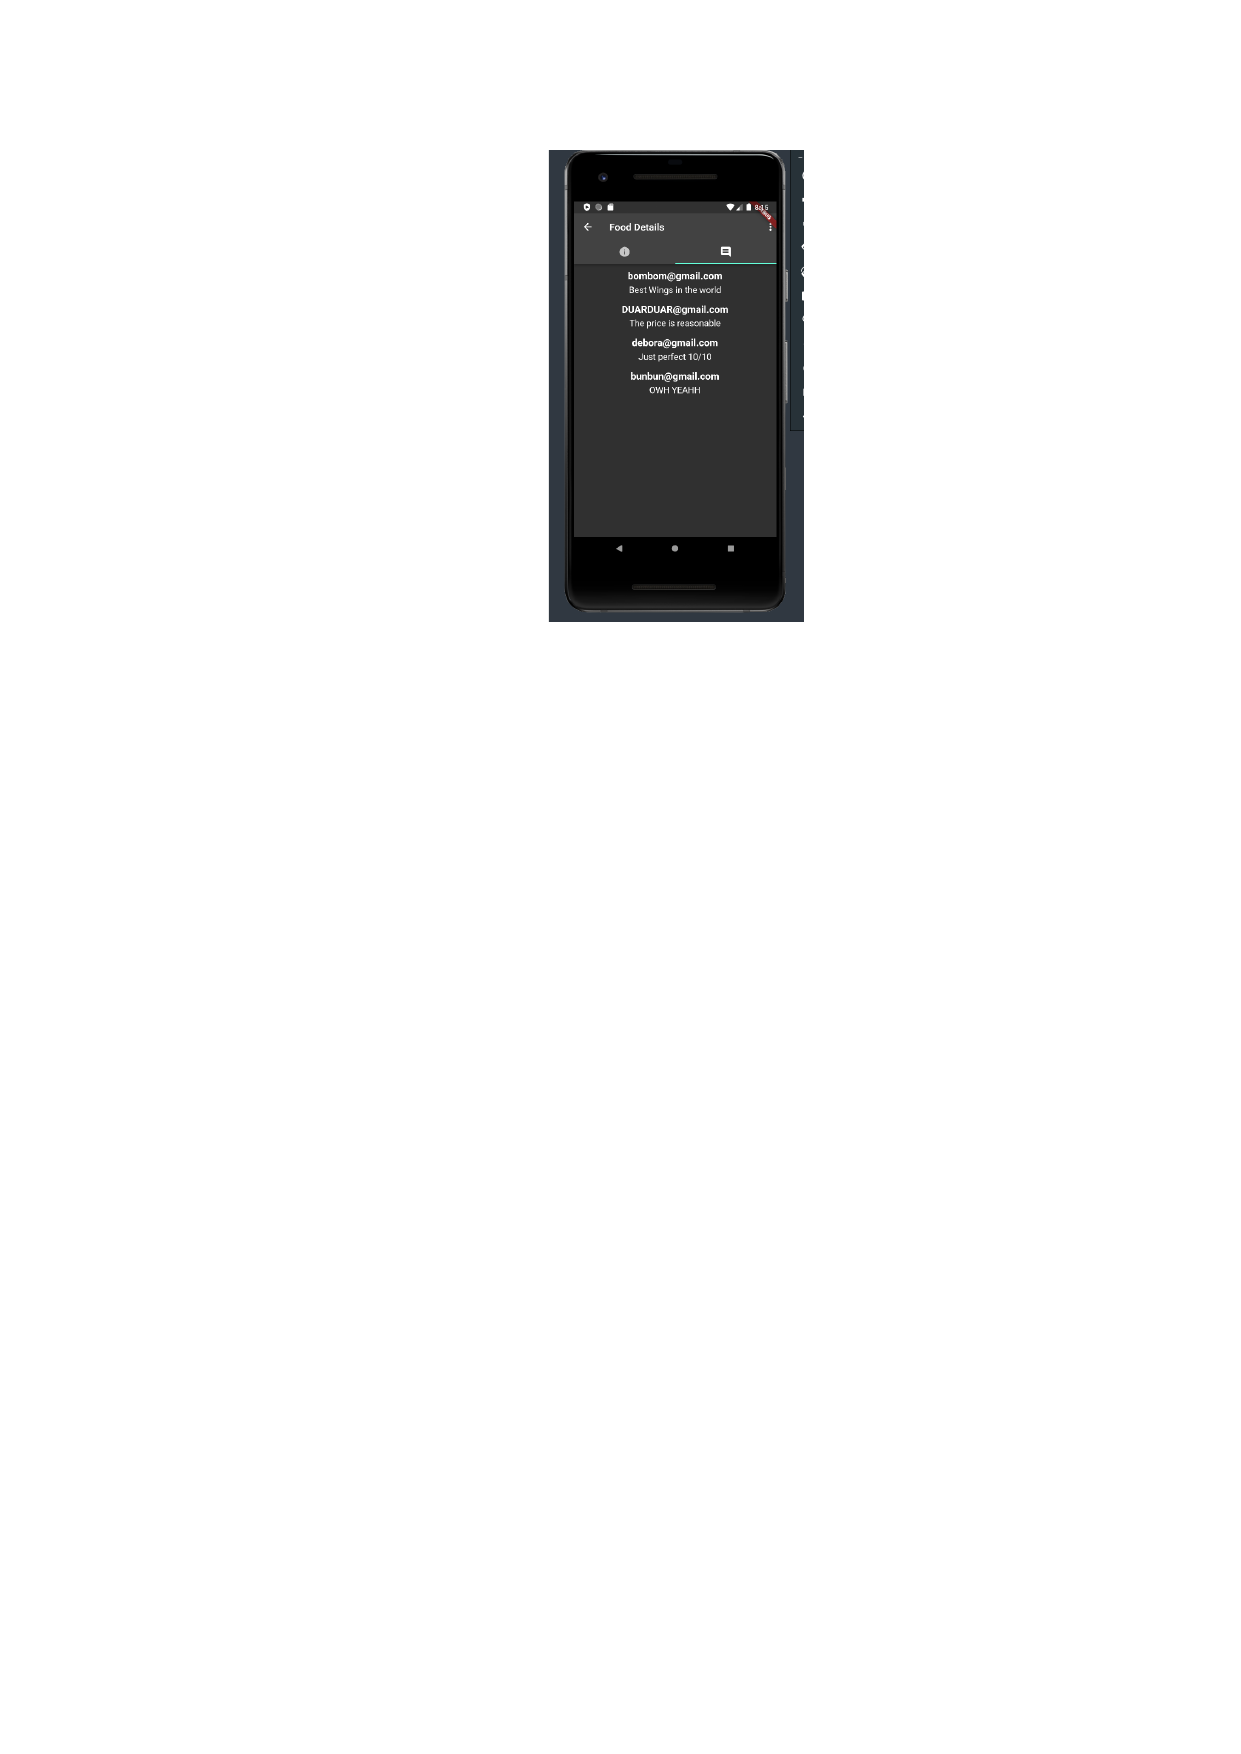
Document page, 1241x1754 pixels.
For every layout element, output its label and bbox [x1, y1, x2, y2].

picture [548, 150, 804, 622]
